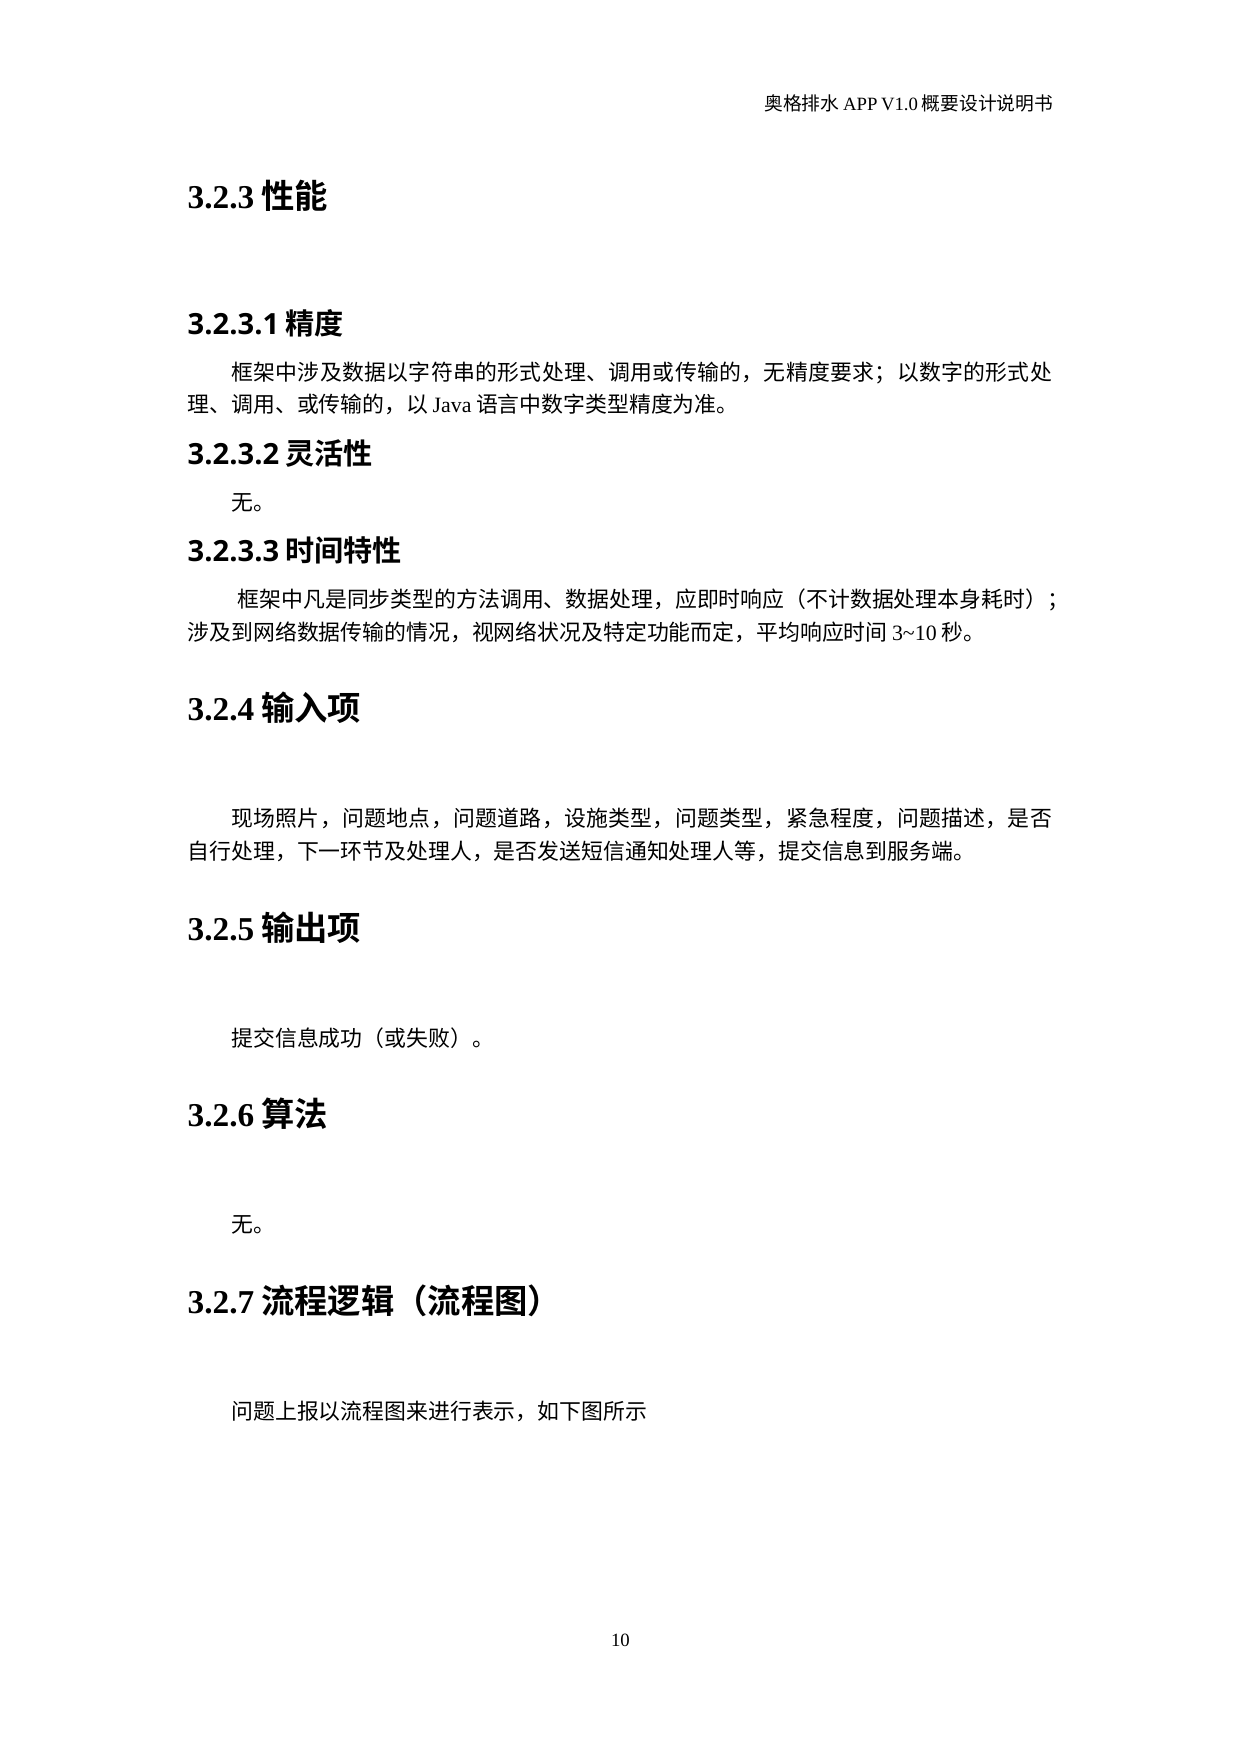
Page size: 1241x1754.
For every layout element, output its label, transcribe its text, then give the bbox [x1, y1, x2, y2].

subtitle 3.2.4输入项 [187, 674, 1053, 739]
text 无。 [187, 484, 1053, 517]
text 3.2.3.2灵活性 [187, 419, 1053, 484]
subtitle 3.2.6算法 [187, 1080, 1053, 1145]
text 3.2.3.3时间特性 [187, 517, 1053, 582]
text 提交信息成功（或失败）。 [187, 1020, 1053, 1053]
text 无。 [187, 1207, 1053, 1239]
text 框架中凡是同步类型的方法调用、数据处理，应即时响应（不计数据处理本身耗时）； [187, 582, 1053, 614]
text 问题上报以流程图来进行表示，如下图所示 [187, 1394, 1053, 1426]
text 涉及到网络数据传输的情况，视网络状况及特定功能而定，平均响应时间3~10秒。 [187, 614, 1053, 647]
subtitle 3.2.7流程逻辑（流程图） [187, 1267, 1053, 1332]
subtitle 3.2.3性能 [187, 162, 1053, 227]
text 现场照片，问题地点，问题道路，设施类型，问题类型，紧急程度，问题描述，是否自行处理，下一环节及处理人，是否发送短信通知处理人等，提交信息到服务端。 [187, 801, 1053, 866]
subtitle 3.2.5输出项 [187, 893, 1053, 958]
text 3.2.3.1精度 [187, 289, 1053, 354]
text 框架中涉及数据以字符串的形式处理、调用或传输的，无精度要求；以数字的形式处理、调用、或传输的，以Java语言中数字类型精度为准。 [187, 354, 1053, 419]
